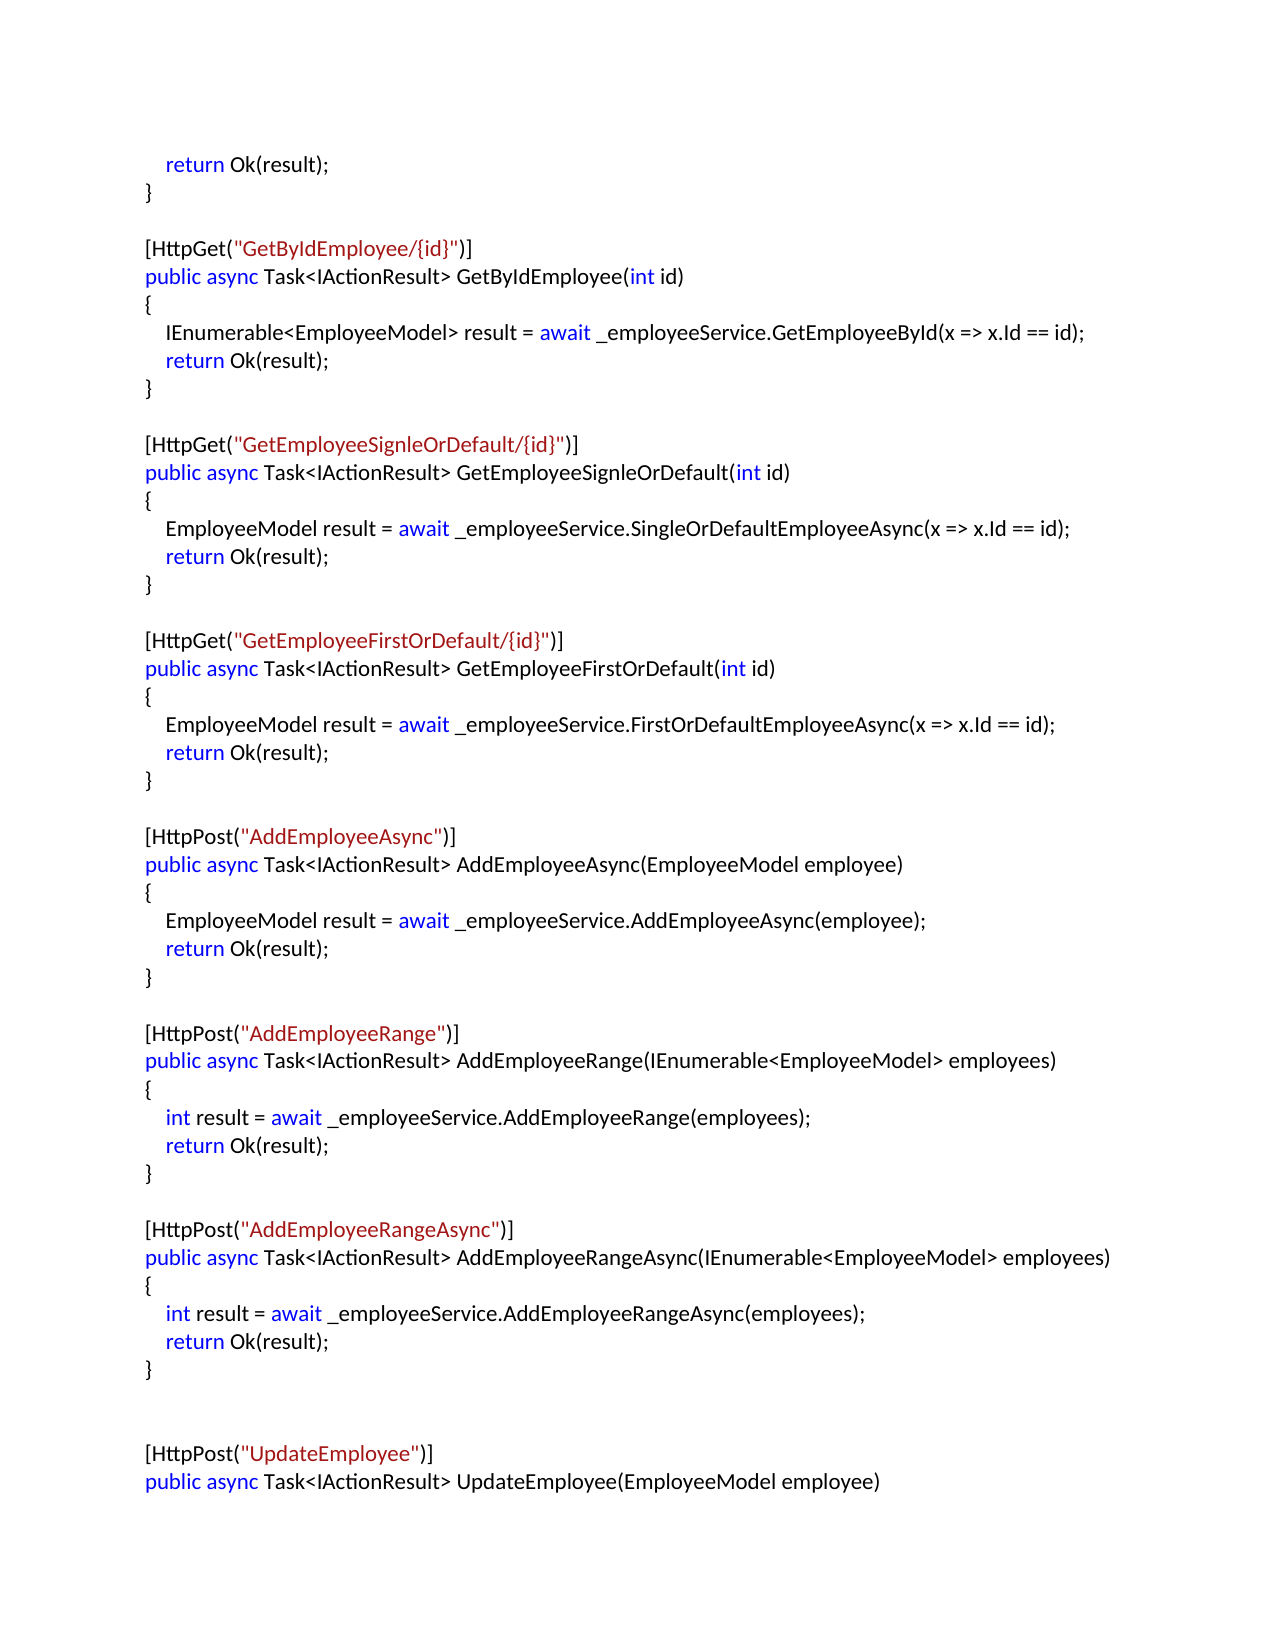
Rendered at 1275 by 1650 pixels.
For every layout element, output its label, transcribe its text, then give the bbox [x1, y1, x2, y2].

text } [103, 766, 1125, 794]
text EmployeeModel result = await _employeeService.AddEmployeeAsync(employee); [103, 907, 1125, 934]
text EmployeeModel result = await _employeeService.SingleOrDefaultEmployeeAsync(x => x.Id == id); [103, 514, 1125, 542]
text { [103, 486, 1125, 514]
text [HttpPost("UpdateEmployee")] [103, 1439, 1125, 1467]
text { [103, 290, 1125, 318]
text [HttpGet("GetEmployeeFirstOrDefault/{id}")] [103, 626, 1125, 654]
text } [103, 963, 1125, 991]
text return Ok(result); [103, 542, 1125, 570]
text public async Task<IActionResult> AddEmployeeAsync(EmployeeModel employee) [103, 851, 1125, 878]
text EmployeeModel result = await _employeeService.FirstOrDefaultEmployeeAsync(x => x.Id == id); [103, 710, 1125, 738]
text { [103, 1075, 1125, 1103]
text [HttpPost("AddEmployeeRange")] [103, 1019, 1125, 1047]
text } [103, 178, 1125, 206]
text } [103, 570, 1125, 598]
text public async Task<IActionResult> AddEmployeeRange(IEnumerable<EmployeeModel> employees) [103, 1047, 1125, 1075]
text public async Task<IActionResult> GetEmployeeFirstOrDefault(int id) [103, 654, 1125, 682]
text return Ok(result); [103, 1327, 1125, 1355]
text IEnumerable<EmployeeModel> result = await _employeeService.GetEmployeeById(x => x.Id == id); [103, 318, 1125, 346]
text { [103, 682, 1125, 710]
text [HttpGet("GetByIdEmployee/{id}")] [103, 234, 1125, 262]
text public async Task<IActionResult> UpdateEmployee(EmployeeModel employee) [103, 1467, 1125, 1495]
text [HttpPost("AddEmployeeRangeAsync")] [103, 1215, 1125, 1243]
text } [103, 1355, 1125, 1383]
text } [103, 374, 1125, 402]
text public async Task<IActionResult> GetEmployeeSignleOrDefault(int id) [103, 458, 1125, 486]
text return Ok(result); [103, 738, 1125, 766]
text { [103, 878, 1125, 907]
text return Ok(result); [103, 934, 1125, 963]
text return Ok(result); [103, 150, 1125, 178]
text public async Task<IActionResult> AddEmployeeRangeAsync(IEnumerable<EmployeeModel> employees) [103, 1243, 1125, 1271]
text public async Task<IActionResult> GetByIdEmployee(int id) [103, 262, 1125, 290]
text { [103, 1271, 1125, 1299]
text int result = await _employeeService.AddEmployeeRange(employees); [103, 1103, 1125, 1131]
text return Ok(result); [103, 346, 1125, 374]
text } [103, 1159, 1125, 1187]
text int result = await _employeeService.AddEmployeeRangeAsync(employees); [103, 1299, 1125, 1327]
text [HttpGet("GetEmployeeSignleOrDefault/{id}")] [103, 430, 1125, 458]
text return Ok(result); [103, 1131, 1125, 1159]
text [HttpPost("AddEmployeeAsync")] [103, 822, 1125, 851]
